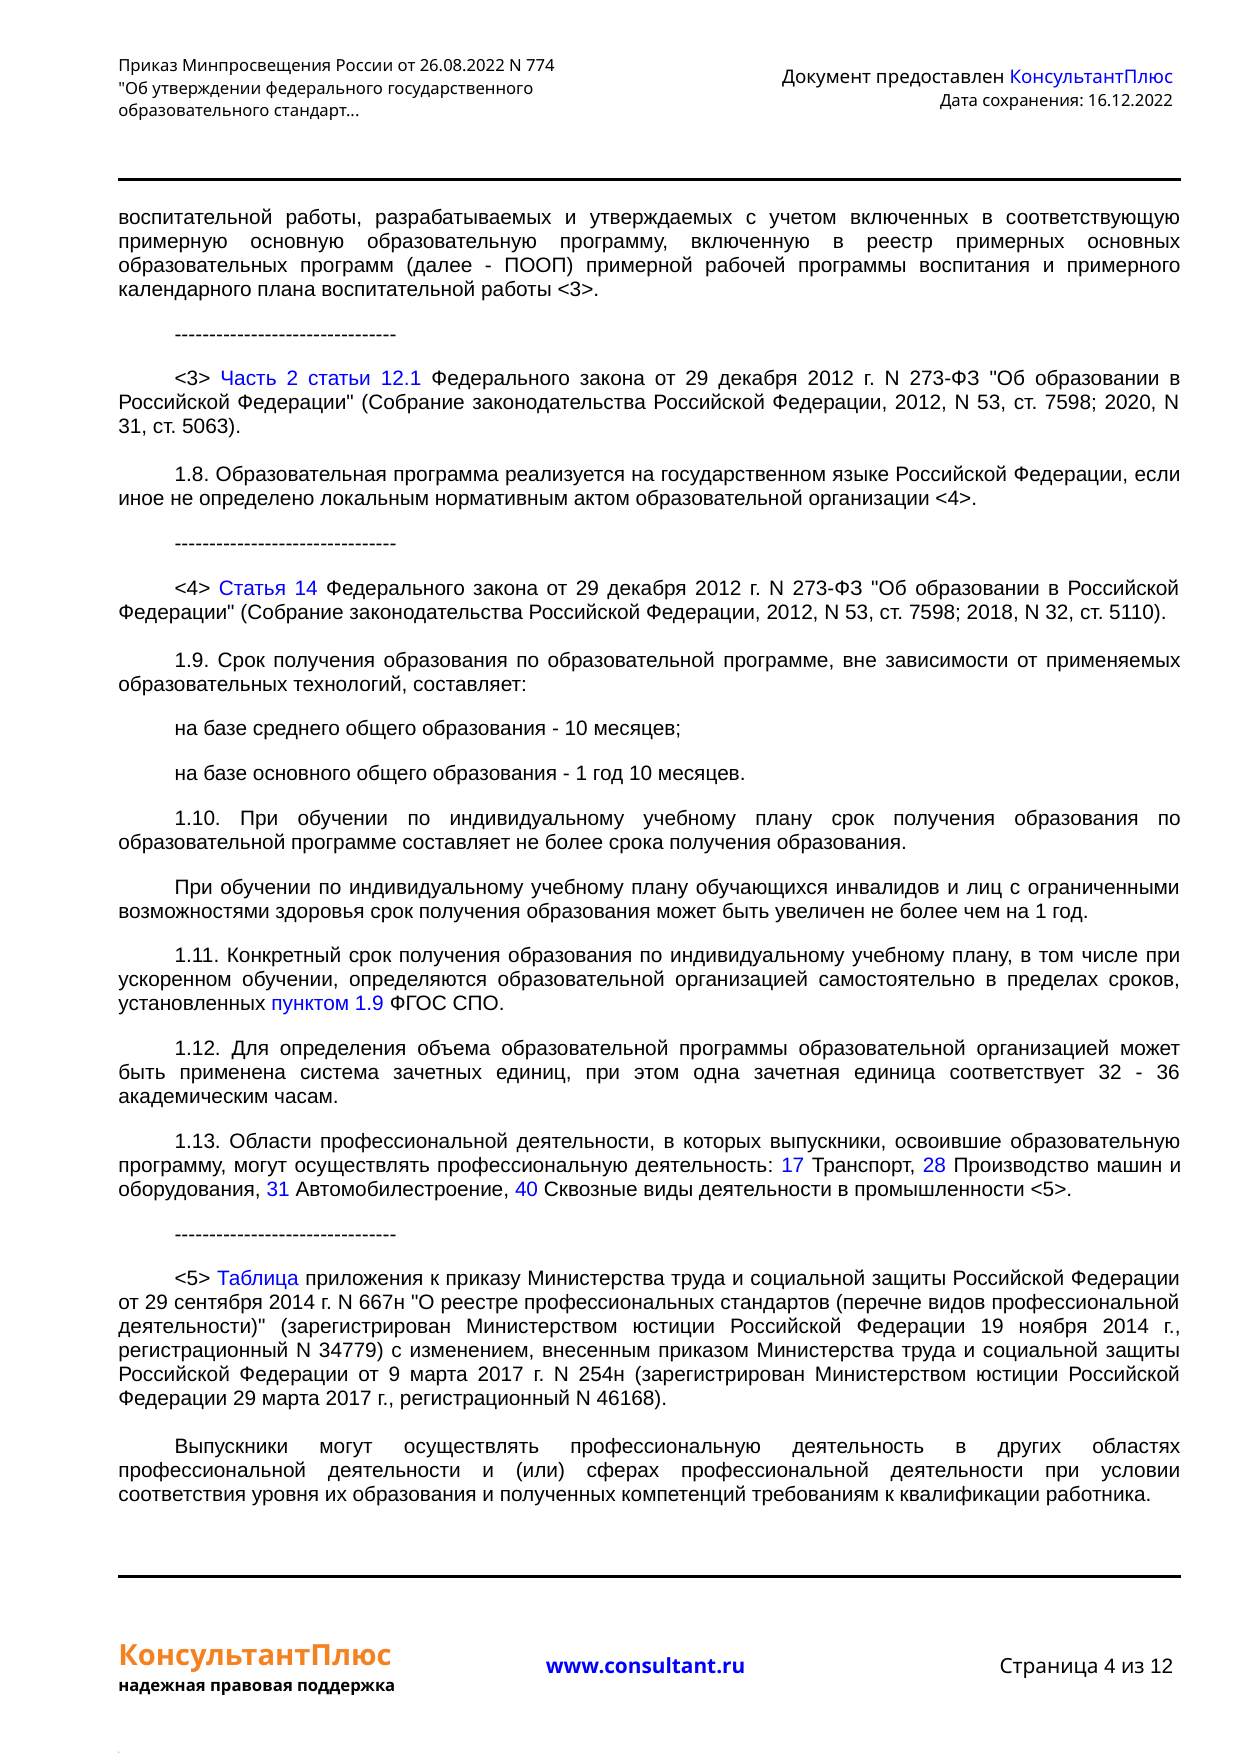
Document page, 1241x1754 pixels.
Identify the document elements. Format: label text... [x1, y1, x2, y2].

text на базе основного общего образования - 1 год 10 месяцев. [118, 761, 1181, 785]
text Выпускники могут осуществлять профессиональную деятельность в других областях профессиональной деятельности и (или) сферах профессиональной деятельности при условии соответствия уровня их образования и полученных компетенций требованиям к квалификации работника. [118, 1434, 1181, 1506]
text 1.12. Для определения объема образовательной программы образовательной организацией может быть применена система зачетных единиц, при этом одна зачетная единица соответствует 32 - 36 академическим часам. [118, 1036, 1181, 1108]
text 1.10. При обучении по индивидуальному учебному плану срок получения образования по образовательной программе составляет не более срока получения образования. [118, 806, 1181, 854]
text на базе среднего общего образования - 10 месяцев; [118, 716, 1181, 740]
text -------------------------------- [118, 321, 1181, 345]
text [118, 205, 1181, 301]
text 1.11. Конкретный срок получения образования по индивидуальному учебному плану, в том числе при ускоренном обучении, определяются образовательной организацией самостоятельно в пределах сроков, установленных пунктом 1.9 ФГОС СПО. [118, 943, 1181, 1015]
text <3> Часть 2 статьи 12.1 Федерального закона от 29 декабря 2012 г. N 273-ФЗ "Об образовании в Российской Федерации" (Собрание законодательства Российской Федерации, 2012, N 53, ст. 7598; 2020, N 31, ст. 5063). [118, 366, 1181, 438]
text -------------------------------- [118, 1221, 1181, 1245]
text 1.8. Образовательная программа реализуется на государственном языке Российской Федерации, если иное не определено локальным нормативным актом образовательной организации <4>. [118, 462, 1181, 510]
text 1.13. Области профессиональной деятельности, в которых выпускники, освоившие образовательную программу, могут осуществлять профессиональную деятельность: 17 Транспорт, 28 Производство машин и оборудования, 31 Автомобилестроение, 40 Сквозные виды деятельности в промышленности <5>. [118, 1129, 1181, 1201]
text -------------------------------- [118, 531, 1181, 555]
text При обучении по индивидуальному учебному плану обучающихся инвалидов и лиц с ограниченными возможностями здоровья срок получения образования может быть увеличен не более чем на 1 год. [118, 874, 1181, 922]
text <4> Статья 14 Федерального закона от 29 декабря 2012 г. N 273-ФЗ "Об образовании в Российской Федерации" (Собрание законодательства Российской Федерации, 2012, N 53, ст. 7598; 2018, N 32, ст. 5110). [118, 576, 1181, 623]
text 1.9. Срок получения образования по образовательной программе, вне зависимости от применяемых образовательных технологий, составляет: [118, 647, 1181, 695]
text <5> Таблица приложения к приказу Министерства труда и социальной защиты Российской Федерации от 29 сентября 2014 г. N 667н "О реестре профессиональных стандартов (перечне видов профессиональной деятельности)" (зарегистрирован Министерством юстиции Российской Федерации 19 ноября 2014 г., регистрационный N 34779) с изменением, внесенным приказом Министерства труда и социальной защиты Российской Федерации от 9 марта 2017 г. N 254н (зарегистрирован Министерством юстиции Российской Федерации 29 марта 2017 г., регистрационный N 46168). [118, 1266, 1181, 1410]
